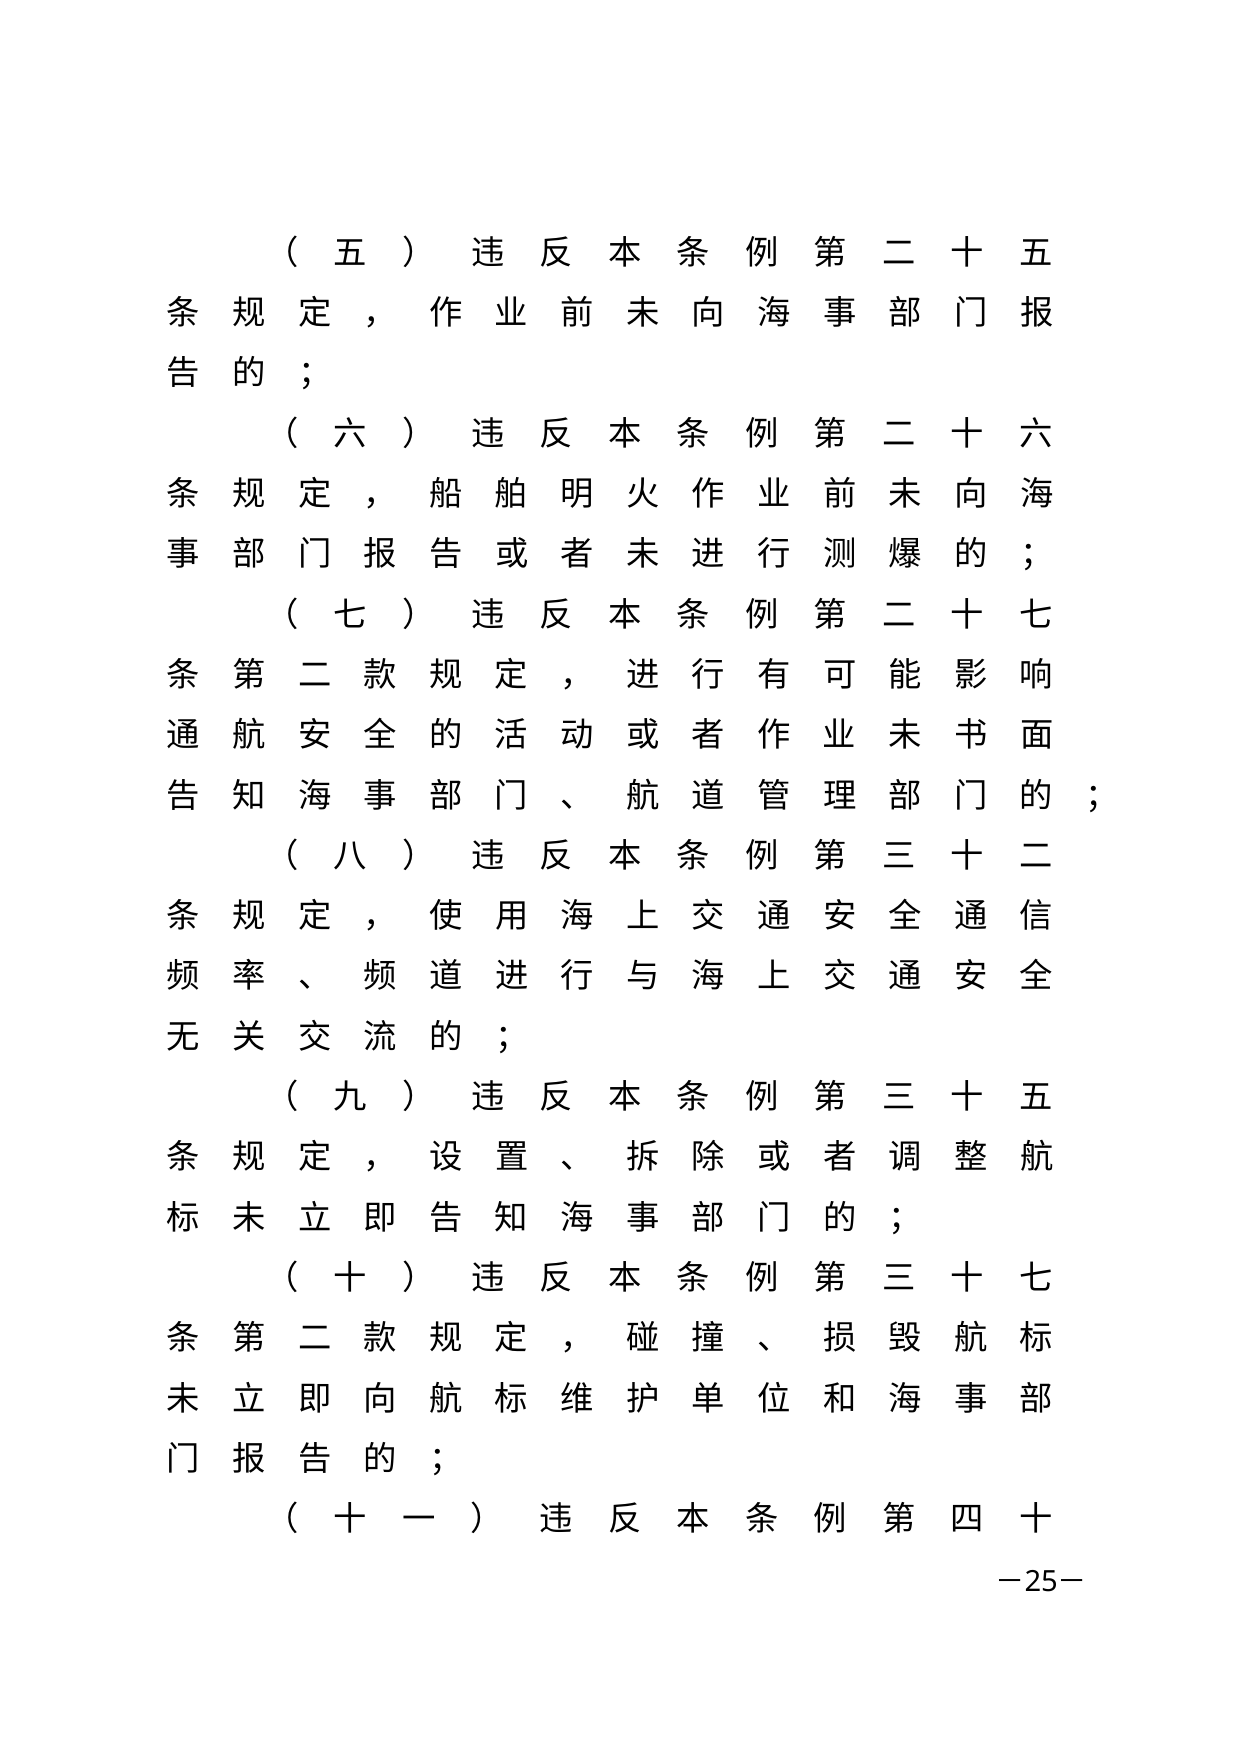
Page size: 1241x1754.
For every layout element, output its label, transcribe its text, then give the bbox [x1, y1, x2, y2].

text （九）违反本条例第三十五条规定，设置、拆除或者调整航标未立即告知海事部门的； [167, 1064, 1085, 1245]
text （五）违反本条例第二十五条规定，作业前未向海事部门报告的； [167, 219, 1085, 400]
text （八）违反本条例第三十二条规定，使用海上交通安全通信频率、频道进行与海上交通安全无关交流的； [167, 823, 1085, 1064]
text （十一）违反本条例第四十一条第三款规定，未安排专人值班或者未保持通信联络畅通的； [167, 1486, 1085, 1546]
text （七）违反本条例第二十七条第二款规定，进行有可能影响通航安全的活动或者作业未书面告知海事部门、航道管理部门的； [167, 581, 1085, 823]
text （六）违反本条例第二十六条规定，船舶明火作业前未向海事部门报告或者未进行测爆的； [167, 400, 1085, 581]
text （十）违反本条例第三十七条第二款规定，碰撞、损毁航标未立即向航标维护单位和海事部门报告的； [167, 1245, 1085, 1486]
